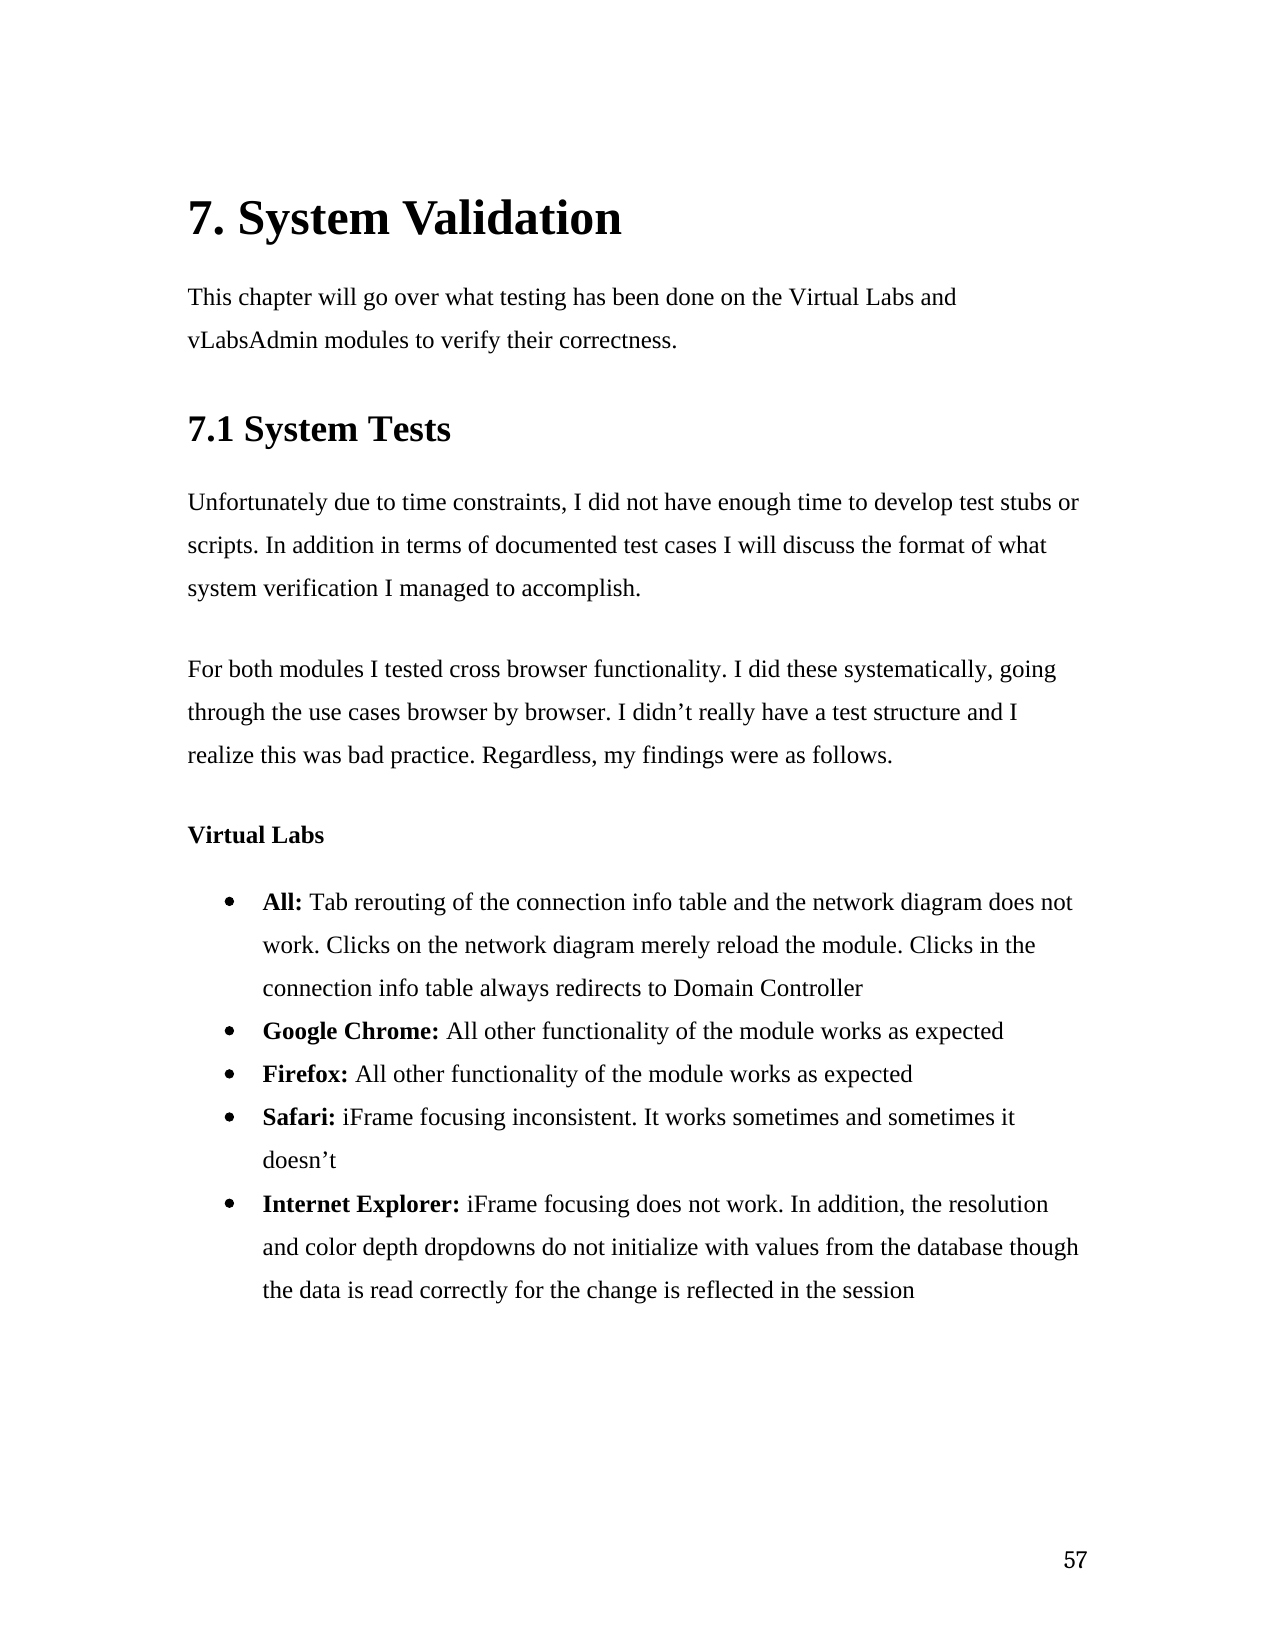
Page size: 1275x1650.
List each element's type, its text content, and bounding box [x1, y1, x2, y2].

list Internet Explorer: iFrame focusing does not work. In addition, the resolution and color depth dropdowns do not initialize with values from the database though the data is read correctly for the change is reflected in the session [225, 1189, 1087, 1304]
text 7.1 System Tests [187, 406, 1087, 449]
text For both modules I tested cross browser functionality. I did these systematically, going through the use cases browser by browser. I didn’t really have a test structure and I realize this was bad practice. Regardless, my findings were as follows. [187, 654, 1087, 769]
list All: Tab rerouting of the connection info table and the network diagram does not work. Clicks on the network diagram merely reload the module. Clicks in the connection info table always redirects to Domain Controller [225, 887, 1087, 1002]
list Firefox: All other functionality of the module works as expected [225, 1059, 1087, 1088]
text Unfortunately due to time constraints, I did not have enough time to develop test stubs or scripts. In addition in terms of documented test cases I will discuss the format of what system verification I managed to accomplish. [187, 487, 1087, 602]
list Safari: iFrame focusing inconsistent. It works sometimes and sometimes it doesn’t [225, 1102, 1087, 1174]
text 7. System Validation [187, 187, 1087, 245]
list Google Chrome: All other functionality of the module works as expected [225, 1016, 1087, 1045]
text This chapter will go over what testing has been done on the Virtual Labs and vLabsAdmin modules to verify their correctness. [187, 282, 1087, 354]
text Virtual Labs [187, 821, 1087, 849]
